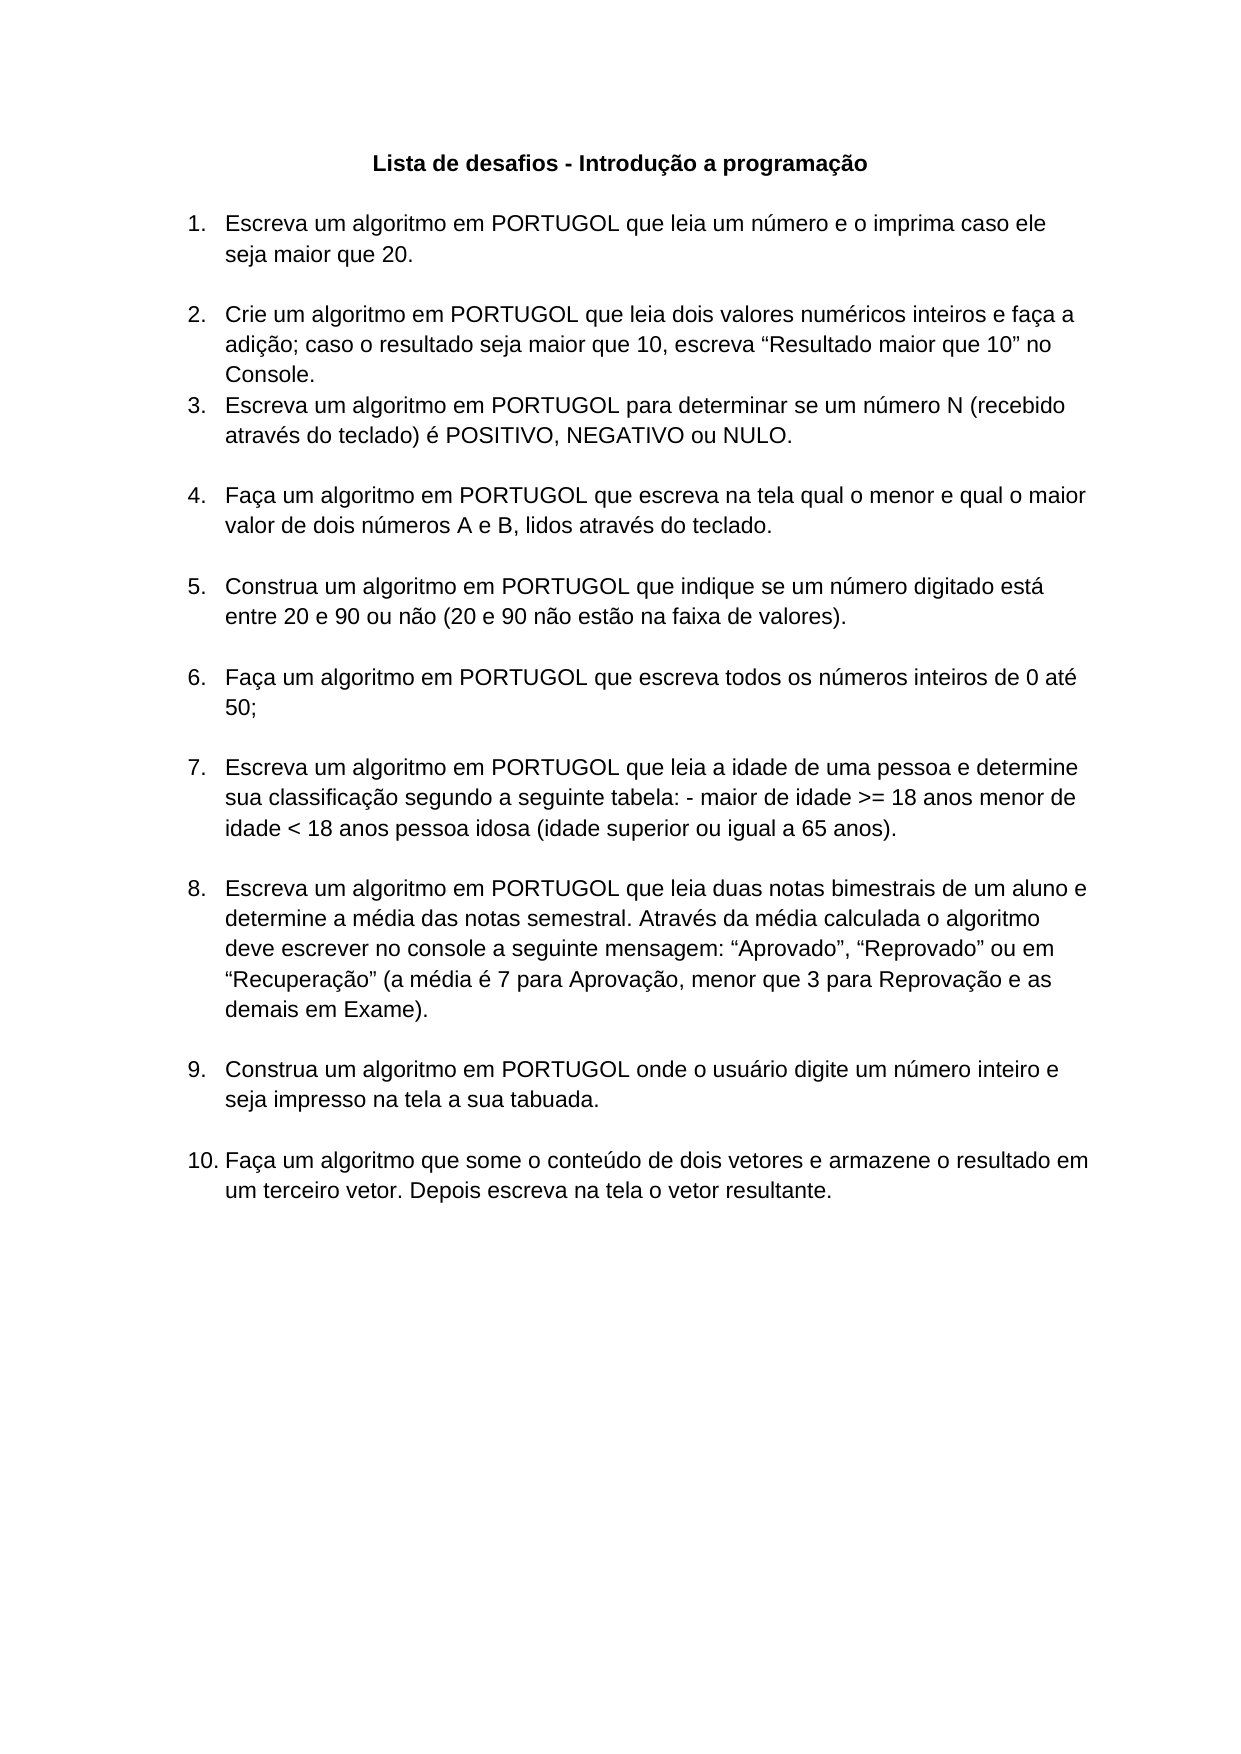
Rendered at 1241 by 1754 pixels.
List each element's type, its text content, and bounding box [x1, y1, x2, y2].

list Faça um algoritmo em PORTUGOL que escreva todos os números inteiros de 0 até 50; [187, 663, 1090, 720]
list Escreva um algoritmo em PORTUGOL que leia um número e o imprima caso ele seja maior que 20. [187, 210, 1090, 267]
list Construa um algoritmo em PORTUGOL que indique se um número digitado está entre 20 e 90 ou não (20 e 90 não estão na faixa de valores). [187, 573, 1090, 629]
list Faça um algoritmo que some o conteúdo de dois vetores e armazene o resultado em um terceiro vetor. Depois escreva na tela o vetor resultante. [187, 1147, 1090, 1203]
list Escreva um algoritmo em PORTUGOL para determinar se um número N (recebido através do teclado) é POSITIVO, NEGATIVO ou NULO. [187, 392, 1090, 448]
list Crie um algoritmo em PORTUGOL que leia dois valores numéricos inteiros e faça a adição; caso o resultado seja maior que 10, escreva “Resultado maior que 10” no Console. [187, 301, 1090, 388]
list Construa um algoritmo em PORTUGOL onde o usuário digite um número inteiro e seja impresso na tela a sua tabuada. [187, 1056, 1090, 1113]
list Escreva um algoritmo em PORTUGOL que leia duas notas bimestrais de um aluno e determine a média das notas semestral. Através da média calculada o algoritmo deve escrever no console a seguinte mensagem: “Aprovado”, “Reprovado” ou em “Recuperação” (a média é 7 para Aprovação, menor que 3 para Reprovação e as demais em Exame). [187, 875, 1090, 1022]
text Lista de desafios - Introdução a programação [150, 150, 1090, 176]
list Faça um algoritmo em PORTUGOL que escreva na tela qual o menor e qual o maior valor de dois números A e B, lidos através do teclado. [187, 482, 1090, 539]
list Escreva um algoritmo em PORTUGOL que leia a idade de uma pessoa e determine sua classificação segundo a seguinte tabela: - maior de idade >= 18 anos menor de idade < 18 anos pessoa idosa (idade superior ou igual a 65 anos). [187, 754, 1090, 841]
